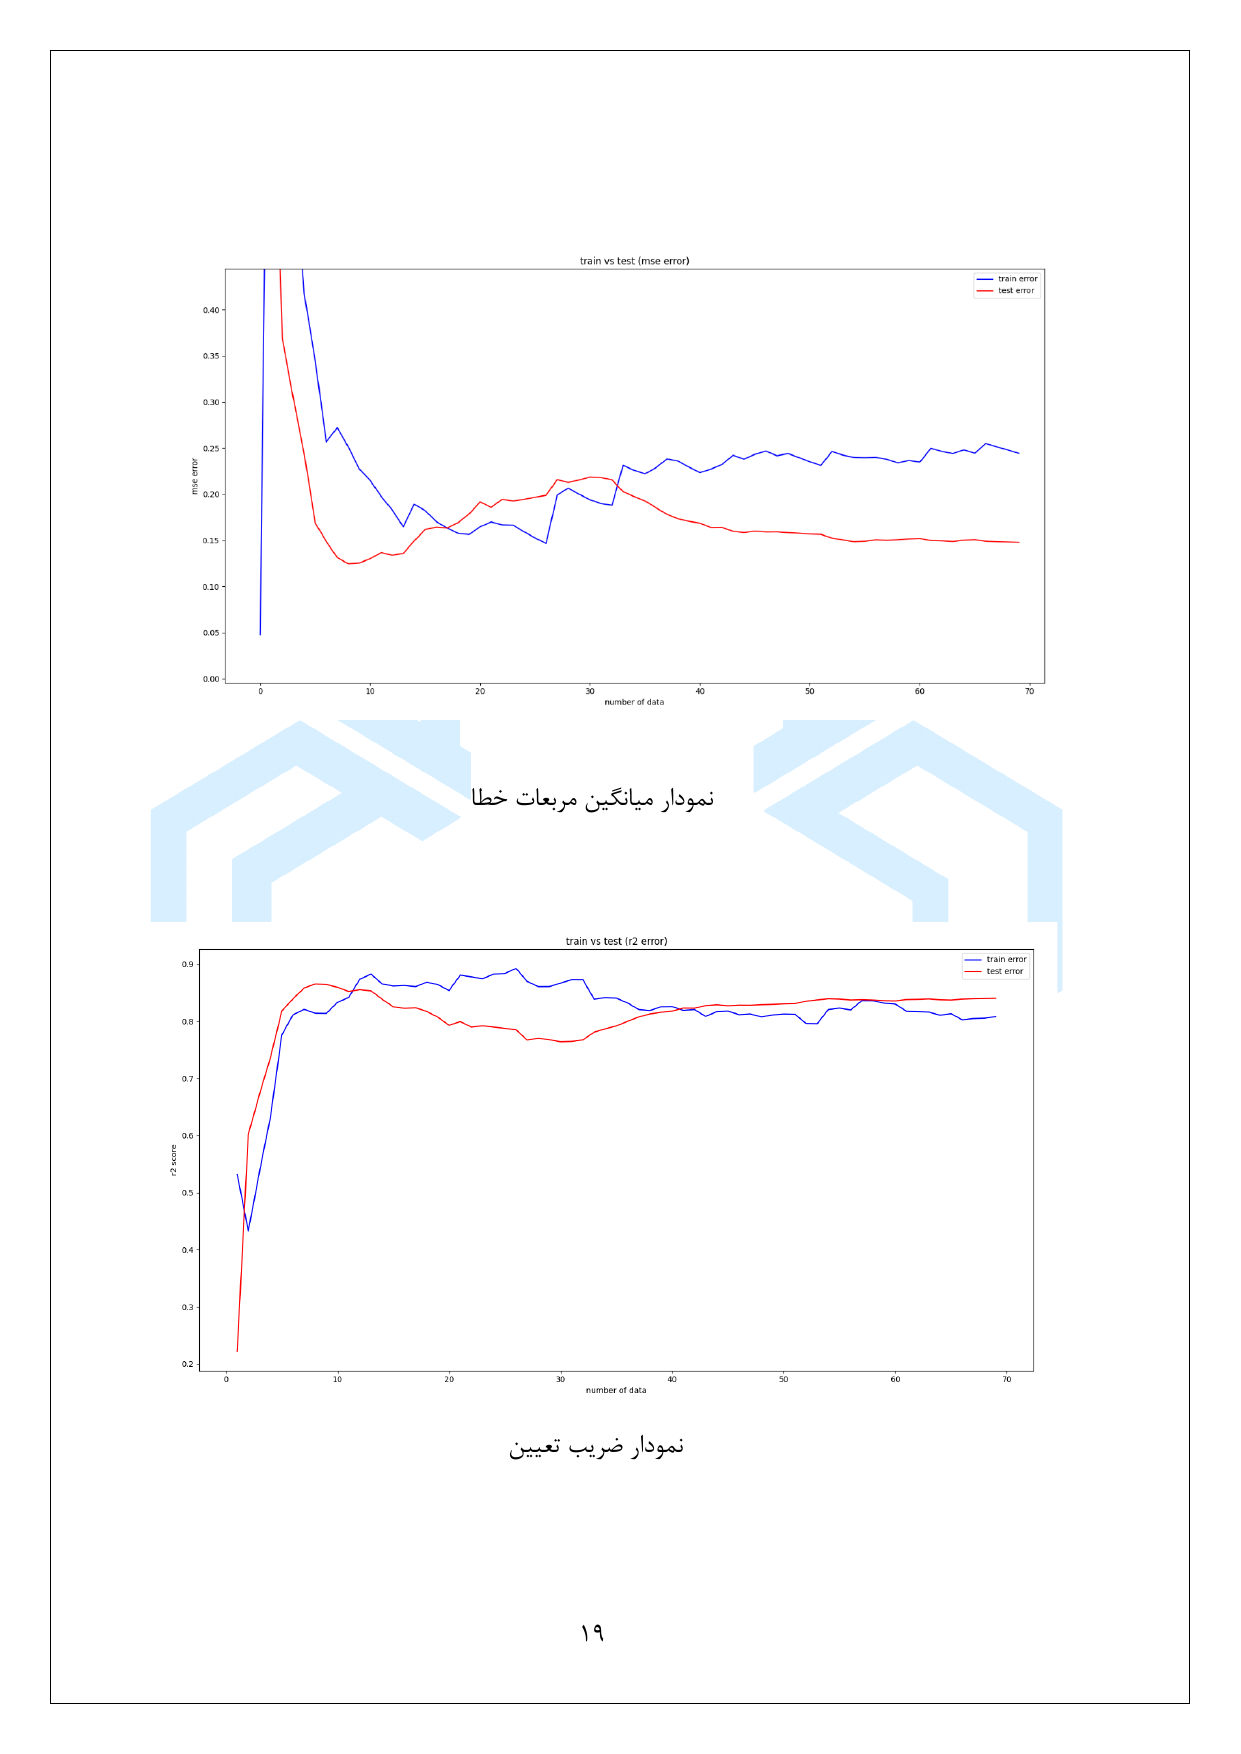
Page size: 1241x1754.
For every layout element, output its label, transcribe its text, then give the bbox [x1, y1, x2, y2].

text نمودار میانگین مربعات خطا [150, 786, 1063, 815]
picture [144, 922, 1058, 1412]
picture [157, 231, 1070, 720]
